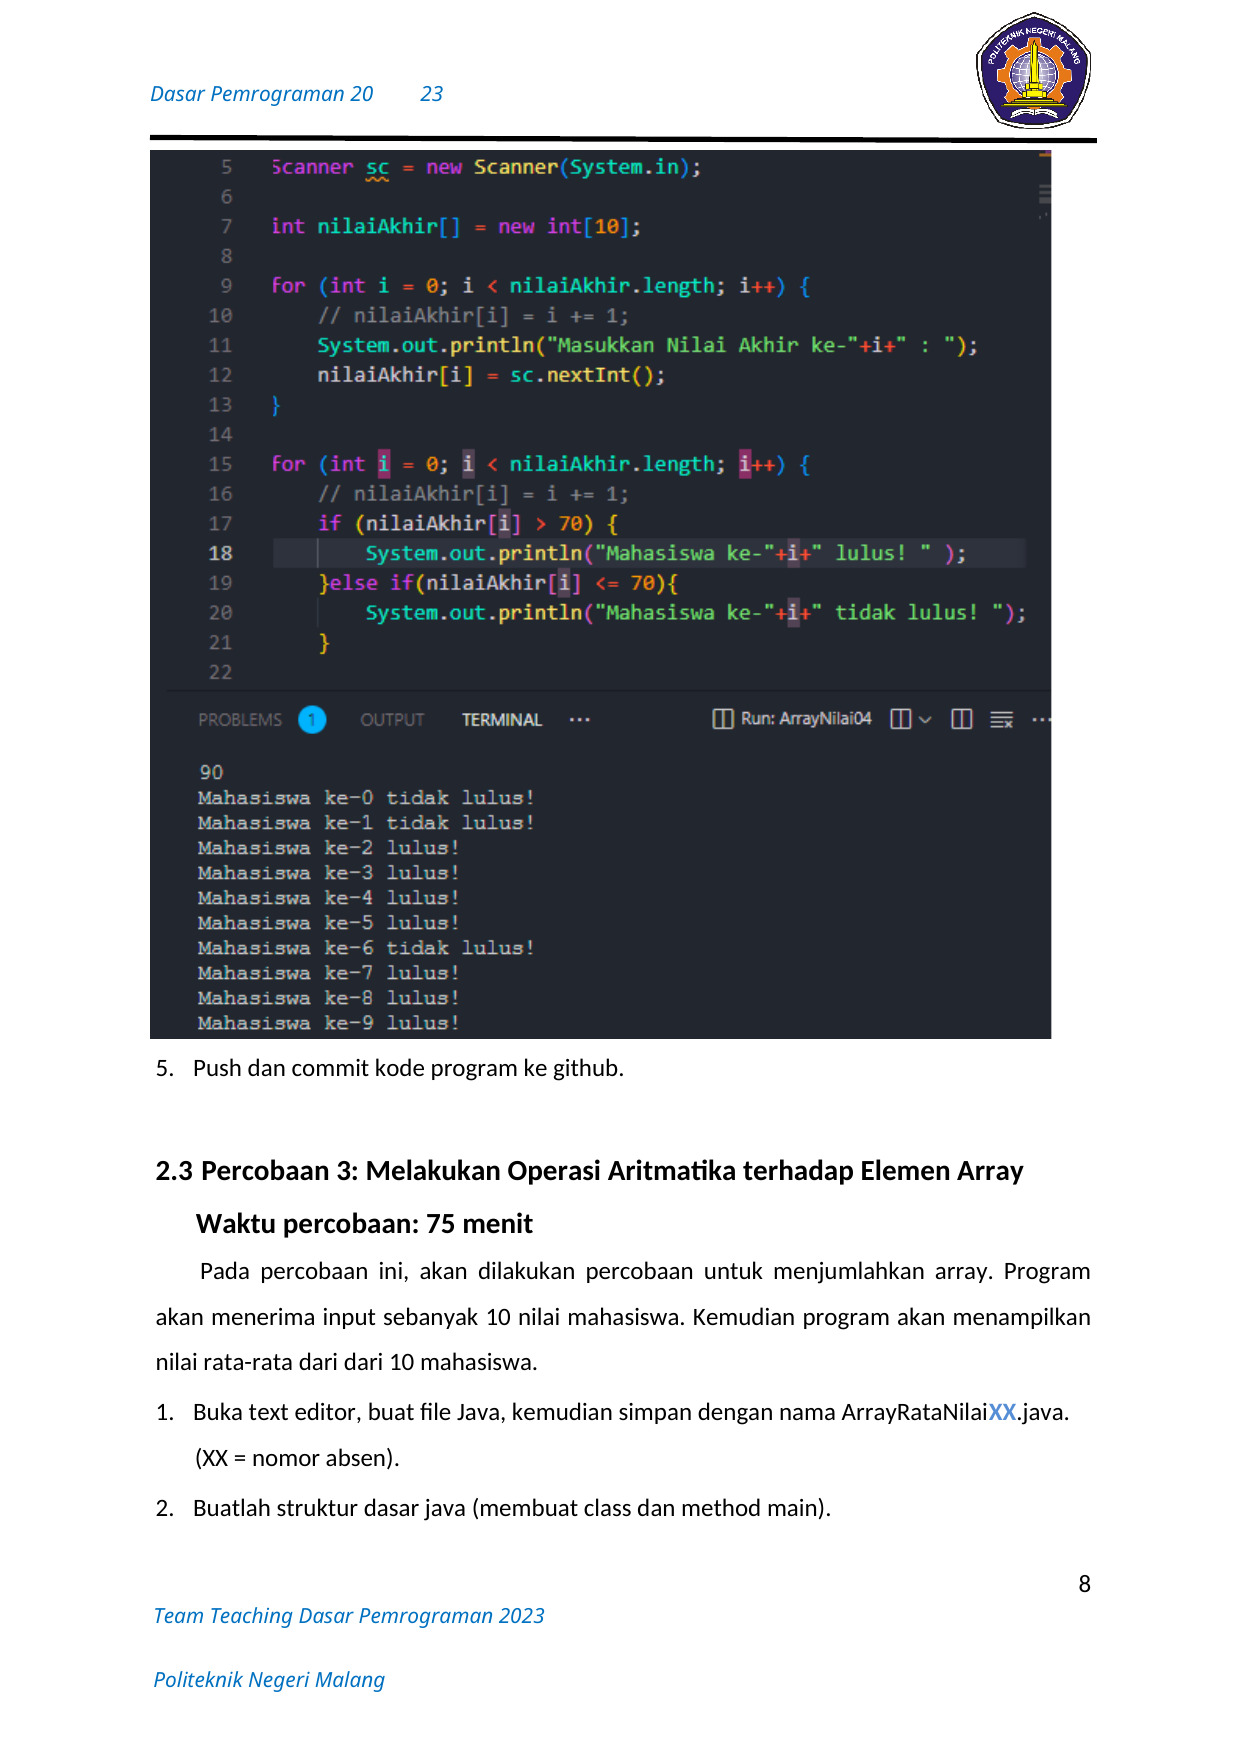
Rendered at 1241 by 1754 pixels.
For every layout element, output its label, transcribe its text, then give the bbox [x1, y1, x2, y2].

text Pada percobaan ini, akan dilakukan percobaan untuk menjumlahkan array. Program akan menerima input sebanyak 10 nilai mahasiswa. Kemudian program akan menampilkan nilai rata-rata dari dari 10 mahasiswa. [155, 1255, 1092, 1377]
text (XX = nomor absen). [194, 1442, 1092, 1472]
text 2.3 Percobaan 3: Melakukan Operasi Aritmatika terhadap Elemen Array [155, 1152, 1135, 1187]
list Buka text editor, buat file Java, kemudian simpan dengan nama ArrayRataNilaiXX.java. [155, 1396, 1092, 1427]
list Buatlah struktur dasar java (membuat class dan method main). [155, 1492, 1092, 1522]
list Push dan commit kode program ke github. [155, 1052, 1092, 1082]
picture [976, 12, 1091, 129]
picture [150, 150, 1052, 1039]
subtitle Waktu percobaan: 75 menit [196, 1205, 1135, 1241]
